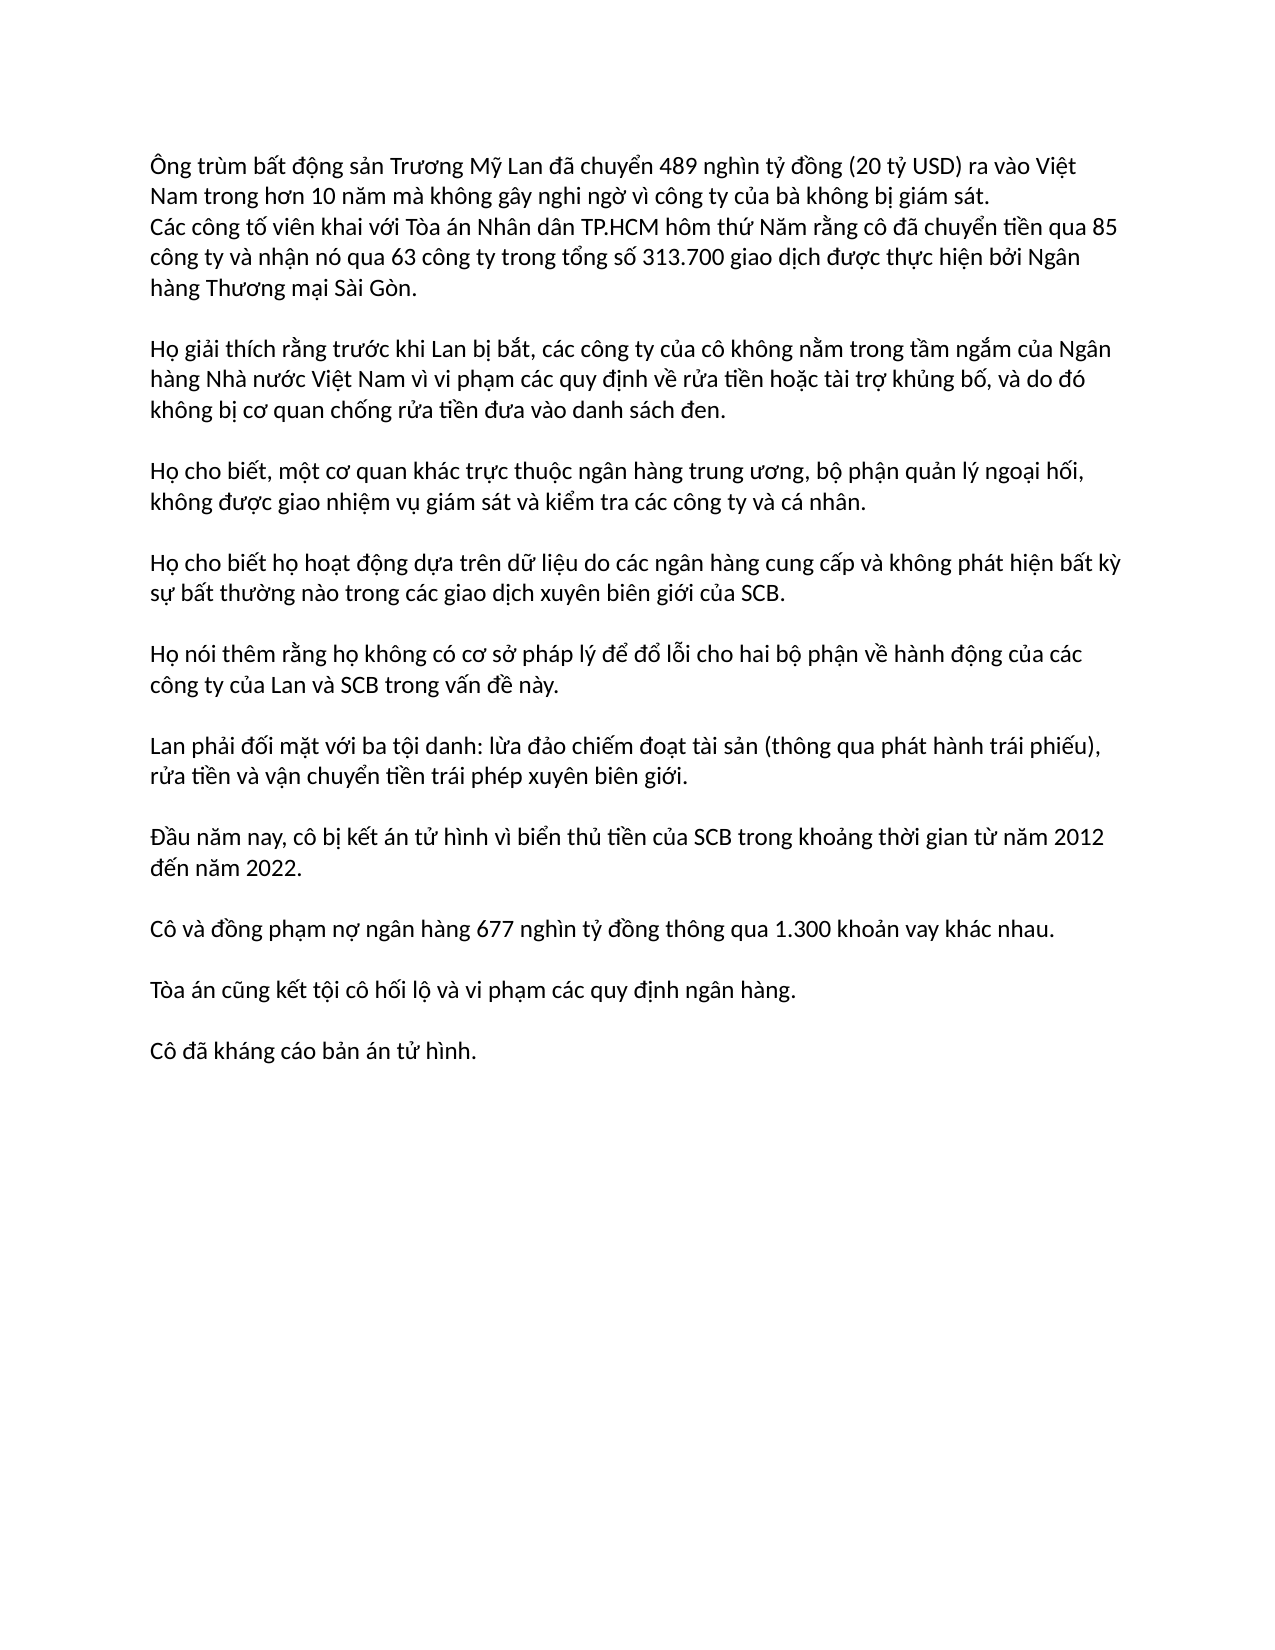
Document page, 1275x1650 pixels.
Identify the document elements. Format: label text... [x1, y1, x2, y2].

text Họ cho biết, một cơ quan khác trực thuộc ngân hàng trung ương, bộ phận quản lý ngoại hối, không được giao nhiệm vụ giám sát và kiểm tra các công ty và cá nhân. [150, 455, 1125, 516]
text Họ giải thích rằng trước khi Lan bị bắt, các công ty của cô không nằm trong tầm ngắm của Ngân hàng Nhà nước Việt Nam vì vi phạm các quy định về rửa tiền hoặc tài trợ khủng bố, và do đó không bị cơ quan chống rửa tiền đưa vào danh sách đen. [150, 333, 1125, 425]
text Các công tố viên khai với Tòa án Nhân dân TP.HCM hôm thứ Năm rằng cô đã chuyển tiền qua 85 công ty và nhận nó qua 63 công ty trong tổng số 313.700 giao dịch được thực hiện bởi Ngân hàng Thương mại Sài Gòn. [150, 211, 1125, 303]
text Tòa án cũng kết tội cô hối lộ và vi phạm các quy định ngân hàng. [150, 974, 1125, 1004]
text Cô đã kháng cáo bản án tử hình. [150, 1035, 1125, 1066]
text Lan phải đối mặt với ba tội danh: lừa đảo chiếm đoạt tài sản (thông qua phát hành trái phiếu), rửa tiền và vận chuyển tiền trái phép xuyên biên giới. [150, 730, 1125, 791]
text Ông trùm bất động sản Trương Mỹ Lan đã chuyển 489 nghìn tỷ đồng (20 tỷ USD) ra vào Việt Nam trong hơn 10 năm mà không gây nghi ngờ vì công ty của bà không bị giám sát. [150, 150, 1125, 211]
text Họ nói thêm rằng họ không có cơ sở pháp lý để đổ lỗi cho hai bộ phận về hành động của các công ty của Lan và SCB trong vấn đề này. [150, 638, 1125, 699]
text Họ cho biết họ hoạt động dựa trên dữ liệu do các ngân hàng cung cấp và không phát hiện bất kỳ sự bất thường nào trong các giao dịch xuyên biên giới của SCB. [150, 547, 1125, 608]
text Đầu năm nay, cô bị kết án tử hình vì biển thủ tiền của SCB trong khoảng thời gian từ năm 2012 đến năm 2022. [150, 821, 1125, 882]
text Cô và đồng phạm nợ ngân hàng 677 nghìn tỷ đồng thông qua 1.300 khoản vay khác nhau. [150, 913, 1125, 943]
